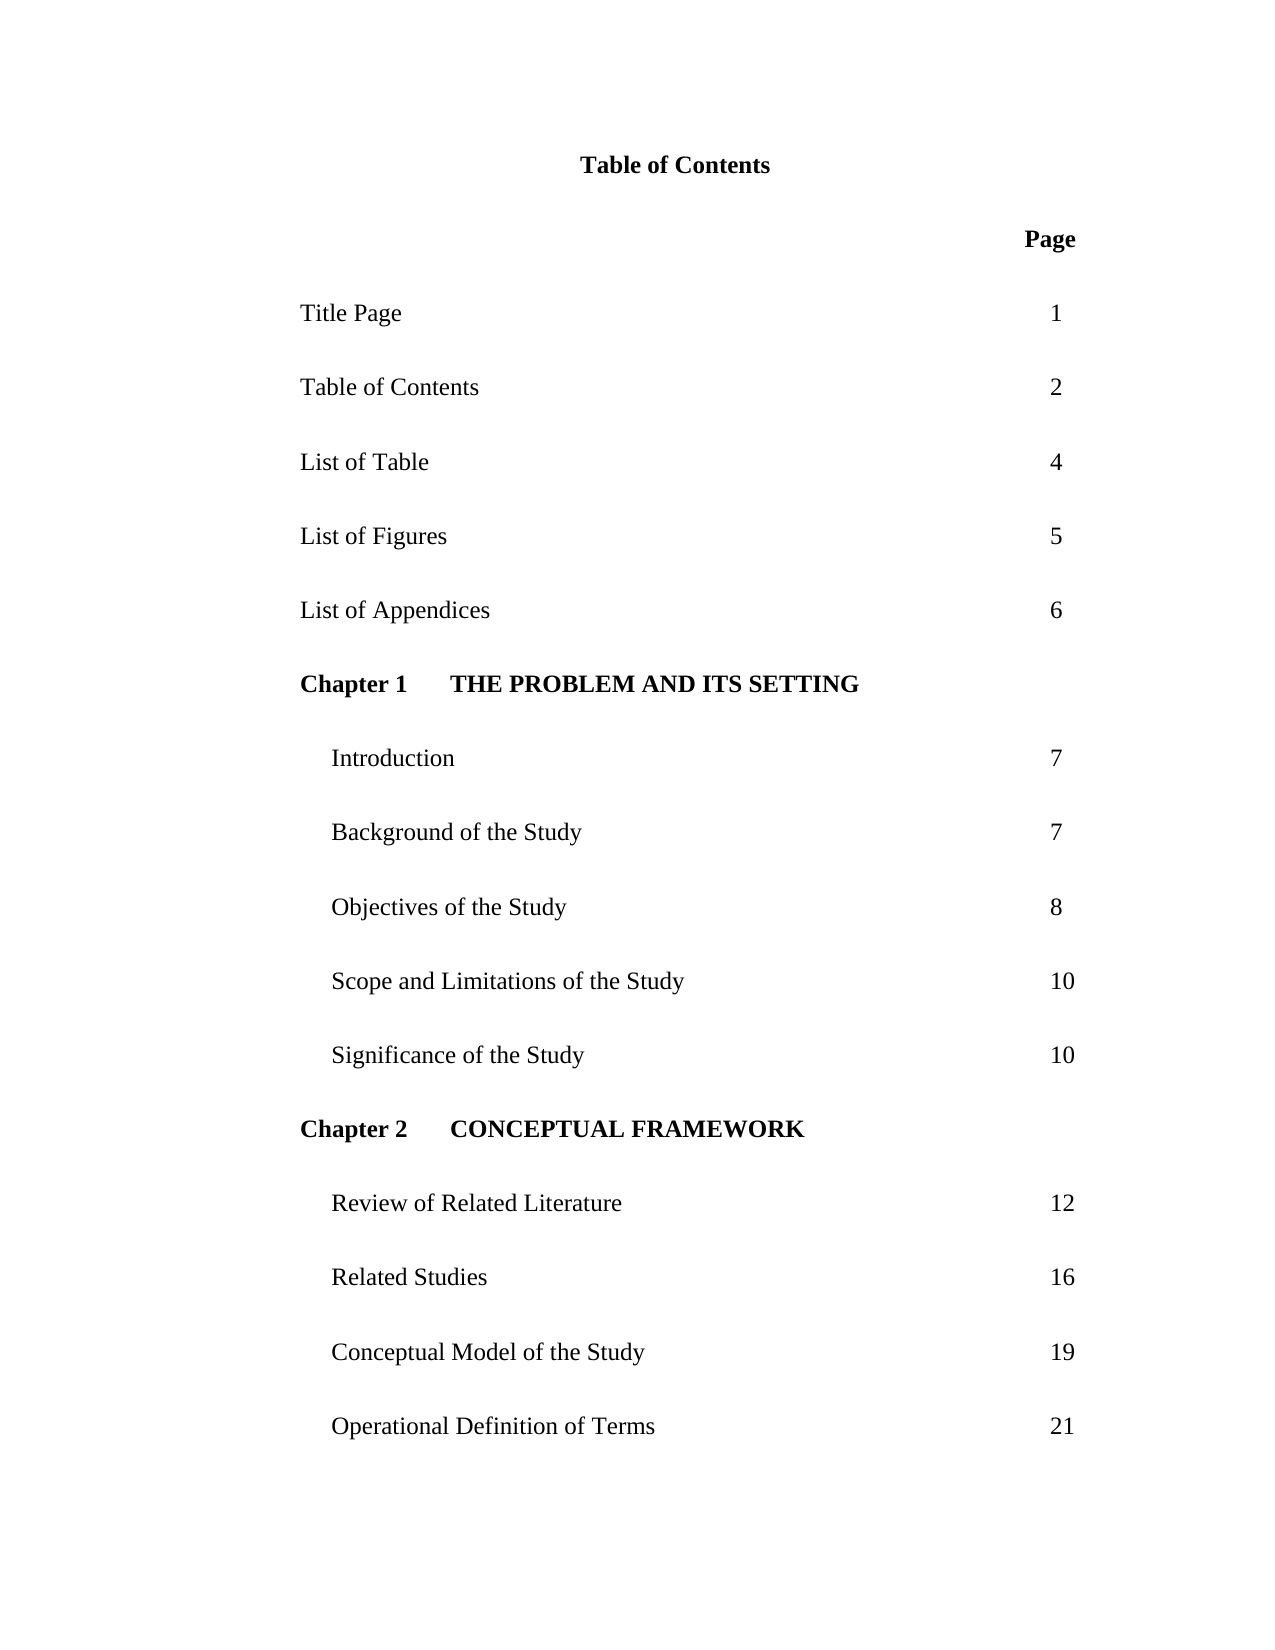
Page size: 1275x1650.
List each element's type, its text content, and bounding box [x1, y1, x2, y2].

text Operational Definition of Terms 21 [225, 1411, 1125, 1439]
text Chapter 2 CONCEPTUAL FRAMEWORK [225, 1114, 1125, 1143]
text Related Studies 16 [225, 1262, 1125, 1291]
text Table of Contents [225, 150, 1125, 179]
text Objectives of the Study 8 [225, 892, 1125, 920]
text Review of Related Literature 12 [225, 1188, 1125, 1217]
text List of Figures 5 [225, 521, 1125, 549]
text Scope and Limitations of the Study 10 [225, 966, 1125, 994]
text List of Table 4 [225, 447, 1125, 475]
text Chapter 1 THE PROBLEM AND ITS SETTING [225, 669, 1125, 698]
text Table of Contents 2 [225, 372, 1125, 401]
text Conceptual Model of the Study 19 [225, 1337, 1125, 1365]
text Background of the Study 7 [300, 817, 1125, 846]
text Introduction 7 [225, 743, 1125, 772]
text Page [225, 224, 1125, 253]
text Significance of the Study 10 [225, 1040, 1125, 1069]
text Title Page 1 [225, 298, 1125, 327]
text List of Appendices 6 [225, 595, 1125, 624]
